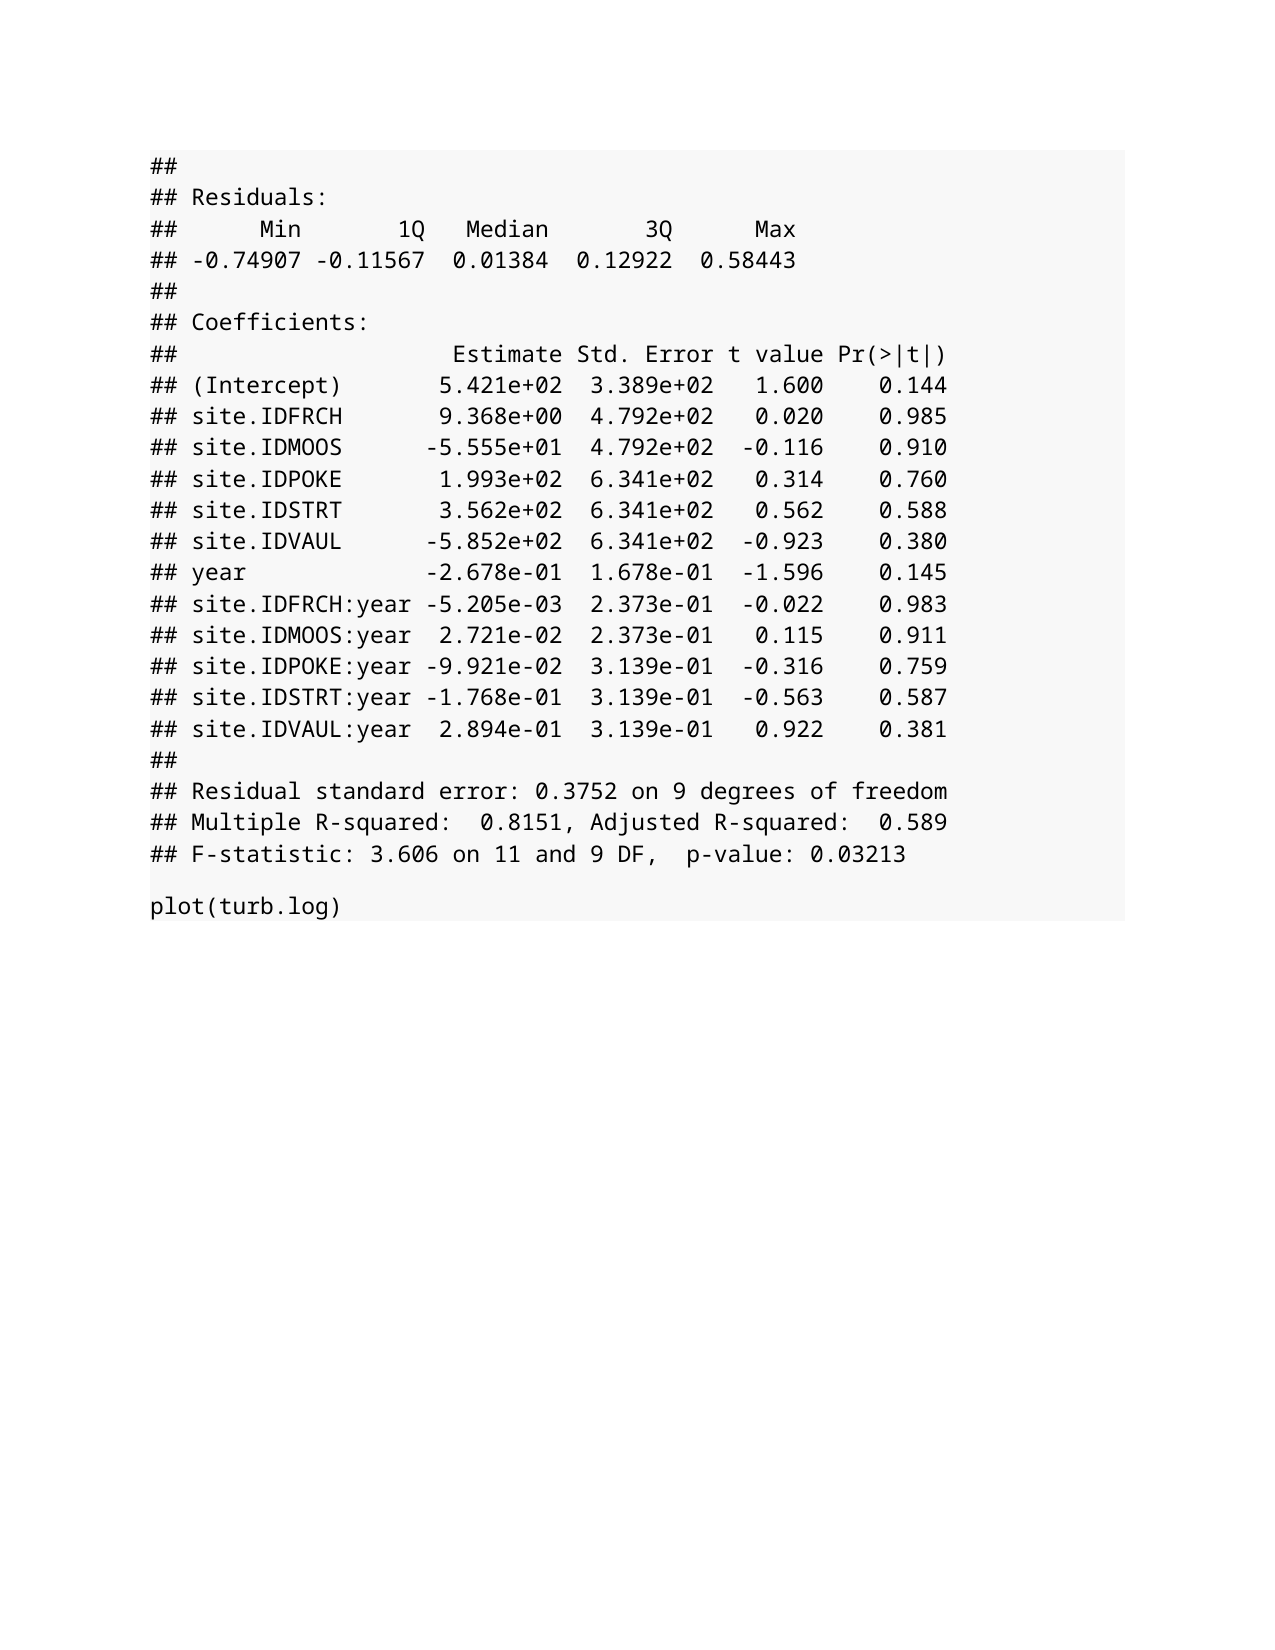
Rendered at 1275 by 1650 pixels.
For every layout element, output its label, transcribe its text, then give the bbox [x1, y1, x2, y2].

text plot(turb.log) [150, 889, 1125, 921]
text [150, 150, 1125, 869]
